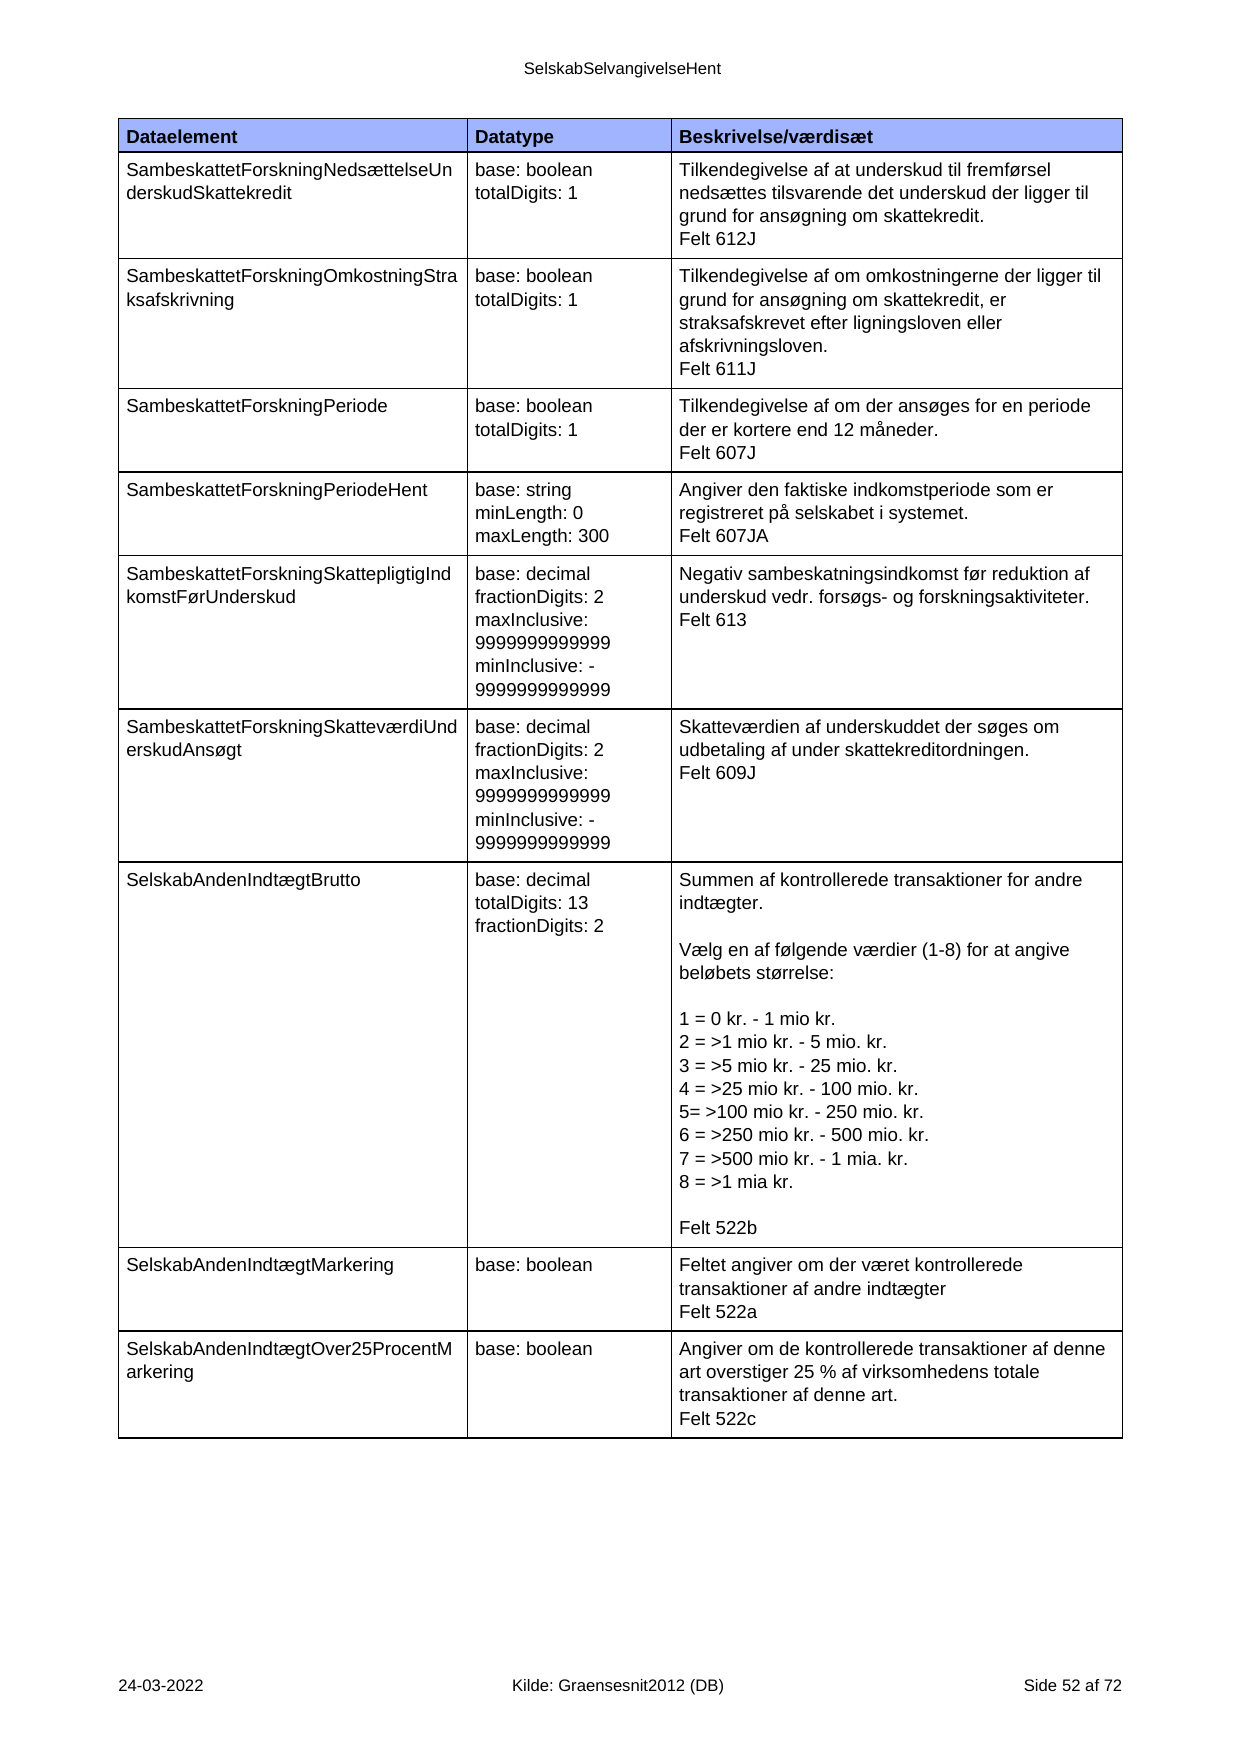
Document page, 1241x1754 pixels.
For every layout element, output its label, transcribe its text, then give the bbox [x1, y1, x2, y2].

table_cell base: string minLength: 0 maxLength: 300 [468, 473, 671, 555]
table_cell Angiver den faktiske indkomstperiode som er registreret på selskabet i systemet. Felt 607JA [672, 473, 1122, 555]
table_cell base: boolean totalDigits: 1 [468, 389, 671, 471]
table_cell SambeskattetForskningPeriodeHent [119, 473, 467, 555]
table_cell SambeskattetForskningPeriode [119, 389, 467, 471]
table_cell SambeskattetForskningSkattepligtigIndkomstFørUnderskud [119, 556, 467, 708]
table_cell SambeskattetForskningNedsættelseUnderskudSkattekredit [119, 153, 467, 258]
table_cell Angiver om de kontrollerede transaktioner af denne art overstiger 25 % af virksomhedens totale transaktioner af denne art. Felt 522c [672, 1332, 1122, 1437]
table_header Dataelement [119, 119, 467, 151]
table_cell Feltet angiver om der været kontrollerede transaktioner af andre indtægter Felt 522a [672, 1248, 1122, 1330]
table_cell Tilkendegivelse af om der ansøges for en periode der er kortere end 12 måneder. Felt 607J [672, 389, 1122, 471]
table_cell SambeskattetForskningOmkostningStraksafskrivning [119, 259, 467, 388]
table_cell base: decimal totalDigits: 13 fractionDigits: 2 [468, 863, 671, 1247]
table_cell Summen af kontrollerede transaktioner for andre indtægter. Vælg en af følgende værdier (1-8) for at angive beløbets størrelse: 1 = 0 kr. - 1 mio kr. 2 = >1 mio kr. - 5 mio. kr. 3 = >5 mio kr. - 25 mio. kr. 4 = >25 mio kr. - 100 mio. kr. 5= >100 mio kr. - 250 mio. kr. 6 = >250 mio kr. - 500 mio. kr. 7 = >500 mio kr. - 1 mia. kr. 8 = >1 mia kr. Felt 522b [672, 863, 1122, 1247]
table_cell base: decimal fractionDigits: 2 maxInclusive: 9999999999999 minInclusive: -9999999999999 [468, 556, 671, 708]
table_cell Tilkendegivelse af at underskud til fremførsel nedsættes tilsvarende det underskud der ligger til grund for ansøgning om skattekredit. Felt 612J [672, 153, 1122, 258]
table_cell base: boolean [468, 1332, 671, 1437]
table_header Datatype [468, 119, 671, 151]
table_cell SelskabAndenIndtægtBrutto [119, 863, 467, 1247]
table_cell Tilkendegivelse af om omkostningerne der ligger til grund for ansøgning om skattekredit, er straksafskrevet efter ligningsloven eller afskrivningsloven. Felt 611J [672, 259, 1122, 388]
table_cell Negativ sambeskatningsindkomst før reduktion af underskud vedr. forsøgs- og forskningsaktiviteter. Felt 613 [672, 556, 1122, 708]
table_cell Skatteværdien af underskuddet der søges om udbetaling af under skattekreditordningen. Felt 609J [672, 710, 1122, 861]
table_header Beskrivelse/værdisæt [672, 119, 1122, 151]
table_cell SelskabAndenIndtægtOver25ProcentMarkering [119, 1332, 467, 1437]
table_cell SambeskattetForskningSkatteværdiUnderskudAnsøgt [119, 710, 467, 861]
table_cell base: boolean totalDigits: 1 [468, 259, 671, 388]
table_cell base: decimal fractionDigits: 2 maxInclusive: 9999999999999 minInclusive: -9999999999999 [468, 710, 671, 861]
table_cell SelskabAndenIndtægtMarkering [119, 1248, 467, 1330]
table_cell base: boolean [468, 1248, 671, 1330]
table_cell base: boolean totalDigits: 1 [468, 153, 671, 258]
